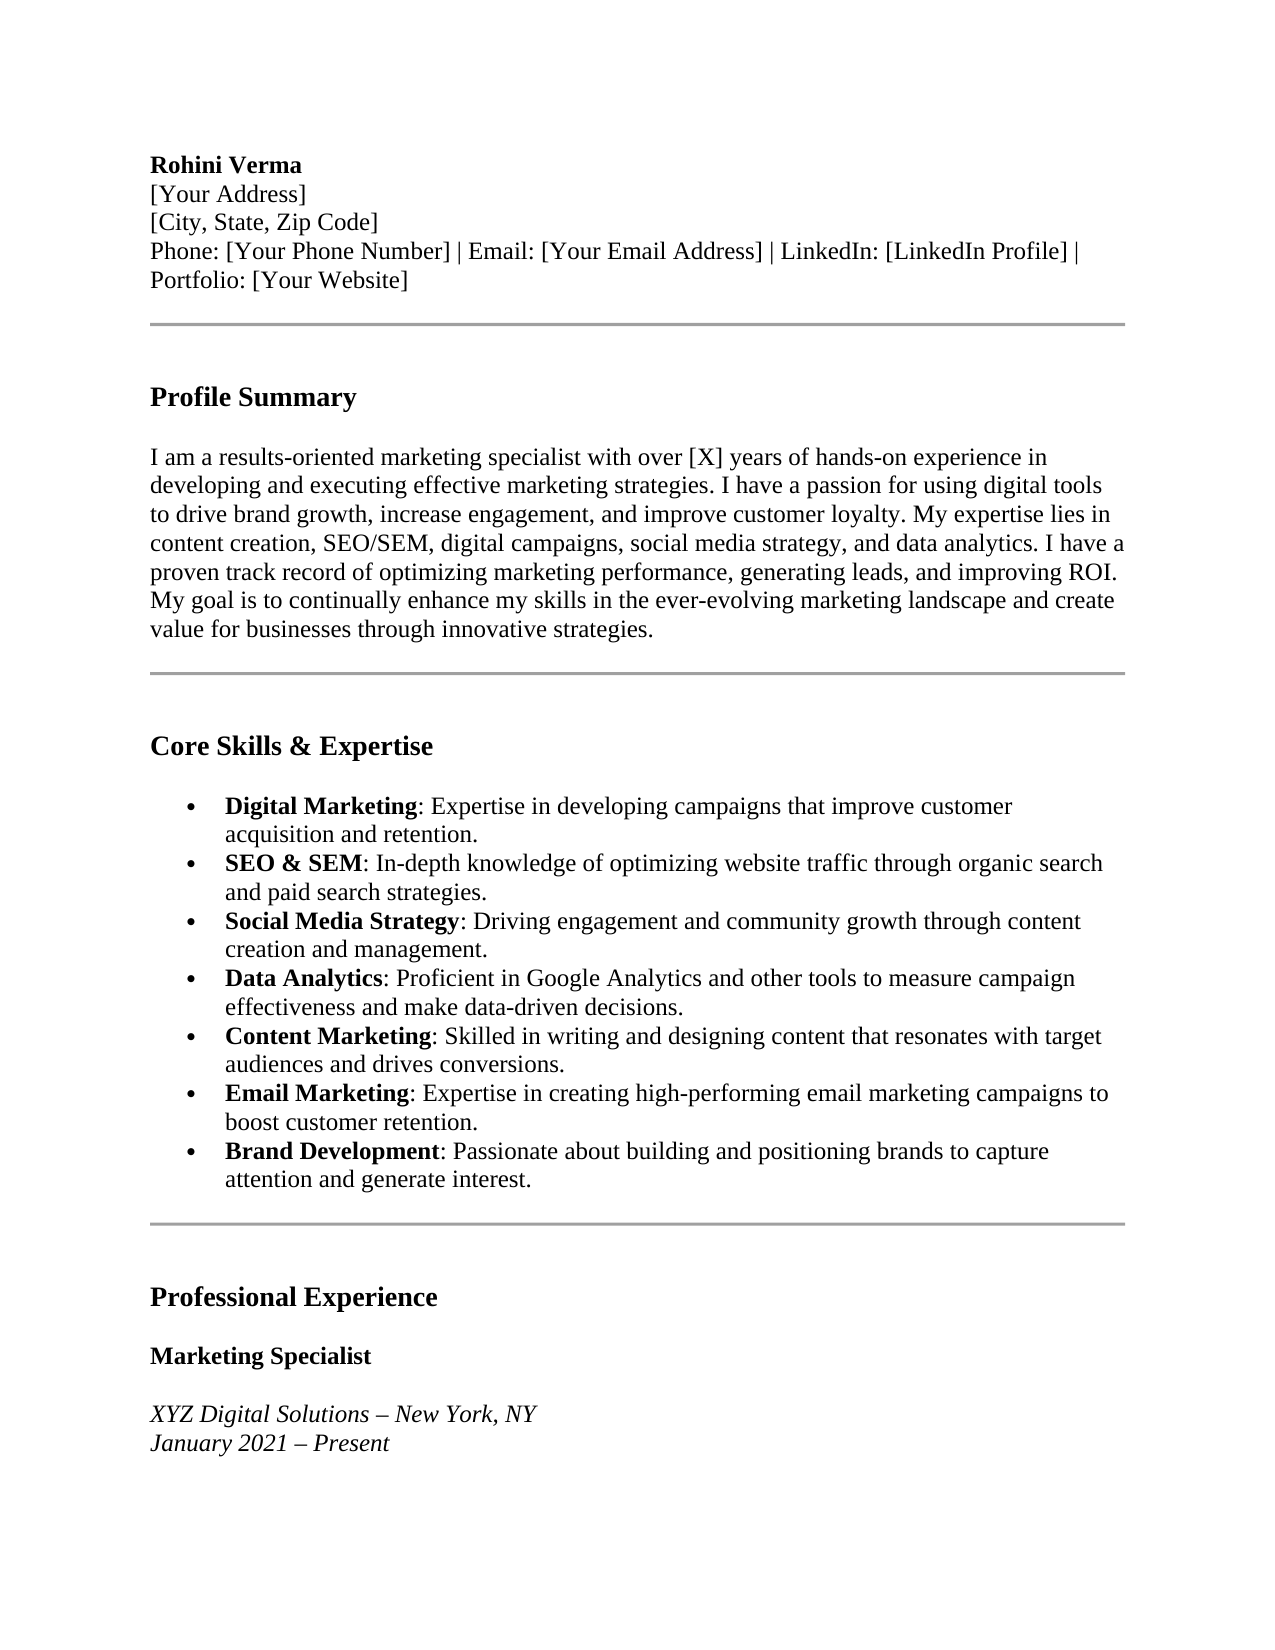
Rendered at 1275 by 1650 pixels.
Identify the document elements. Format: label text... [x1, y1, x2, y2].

text I am a results-oriented marketing specialist with over [X] years of hands-on experience in developing and executing effective marketing strategies. I have a passion for using digital tools to drive brand growth, increase engagement, and improve customer loyalty. My expertise lies in content creation, SEO/SEM, digital campaigns, social media strategy, and data analytics. I have a proven track record of optimizing marketing performance, generating leads, and improving ROI. My goal is to continually enhance my skills in the ever-evolving marketing landscape and create value for businesses through innovative strategies. [150, 442, 1125, 643]
list Digital Marketing: Expertise in developing campaigns that improve customer acquisition and retention. [187, 791, 1125, 848]
list Brand Development: Passionate about building and positioning brands to capture attention and generate interest. [187, 1136, 1125, 1193]
text Profile Summary [150, 380, 1125, 412]
list SEO & SEM: In-depth knowledge of optimizing website traffic through organic search and paid search strategies. [187, 848, 1125, 906]
text Core Skills & Expertise [150, 729, 1125, 762]
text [150, 1399, 1125, 1457]
list Social Media Strategy: Driving engagement and community growth through content creation and management. [187, 906, 1125, 963]
text Marketing Specialist [150, 1341, 1125, 1370]
list Content Marketing: Skilled in writing and designing content that resonates with target audiences and drives conversions. [187, 1021, 1125, 1078]
list Data Analytics: Proficient in Google Analytics and other tools to measure campaign effectiveness and make data-driven decisions. [187, 963, 1125, 1021]
text Professional Experience [150, 1280, 1125, 1312]
list Email Marketing: Expertise in creating high-performing email marketing campaigns to boost customer retention. [187, 1078, 1125, 1136]
text Rohini Verma [Your Address] [City, State, Zip Code] Phone: [Your Phone Number] | Email: [Your Email Address] | LinkedIn: [LinkedIn Profile] | Portfolio: [Your Website] [150, 150, 1125, 294]
